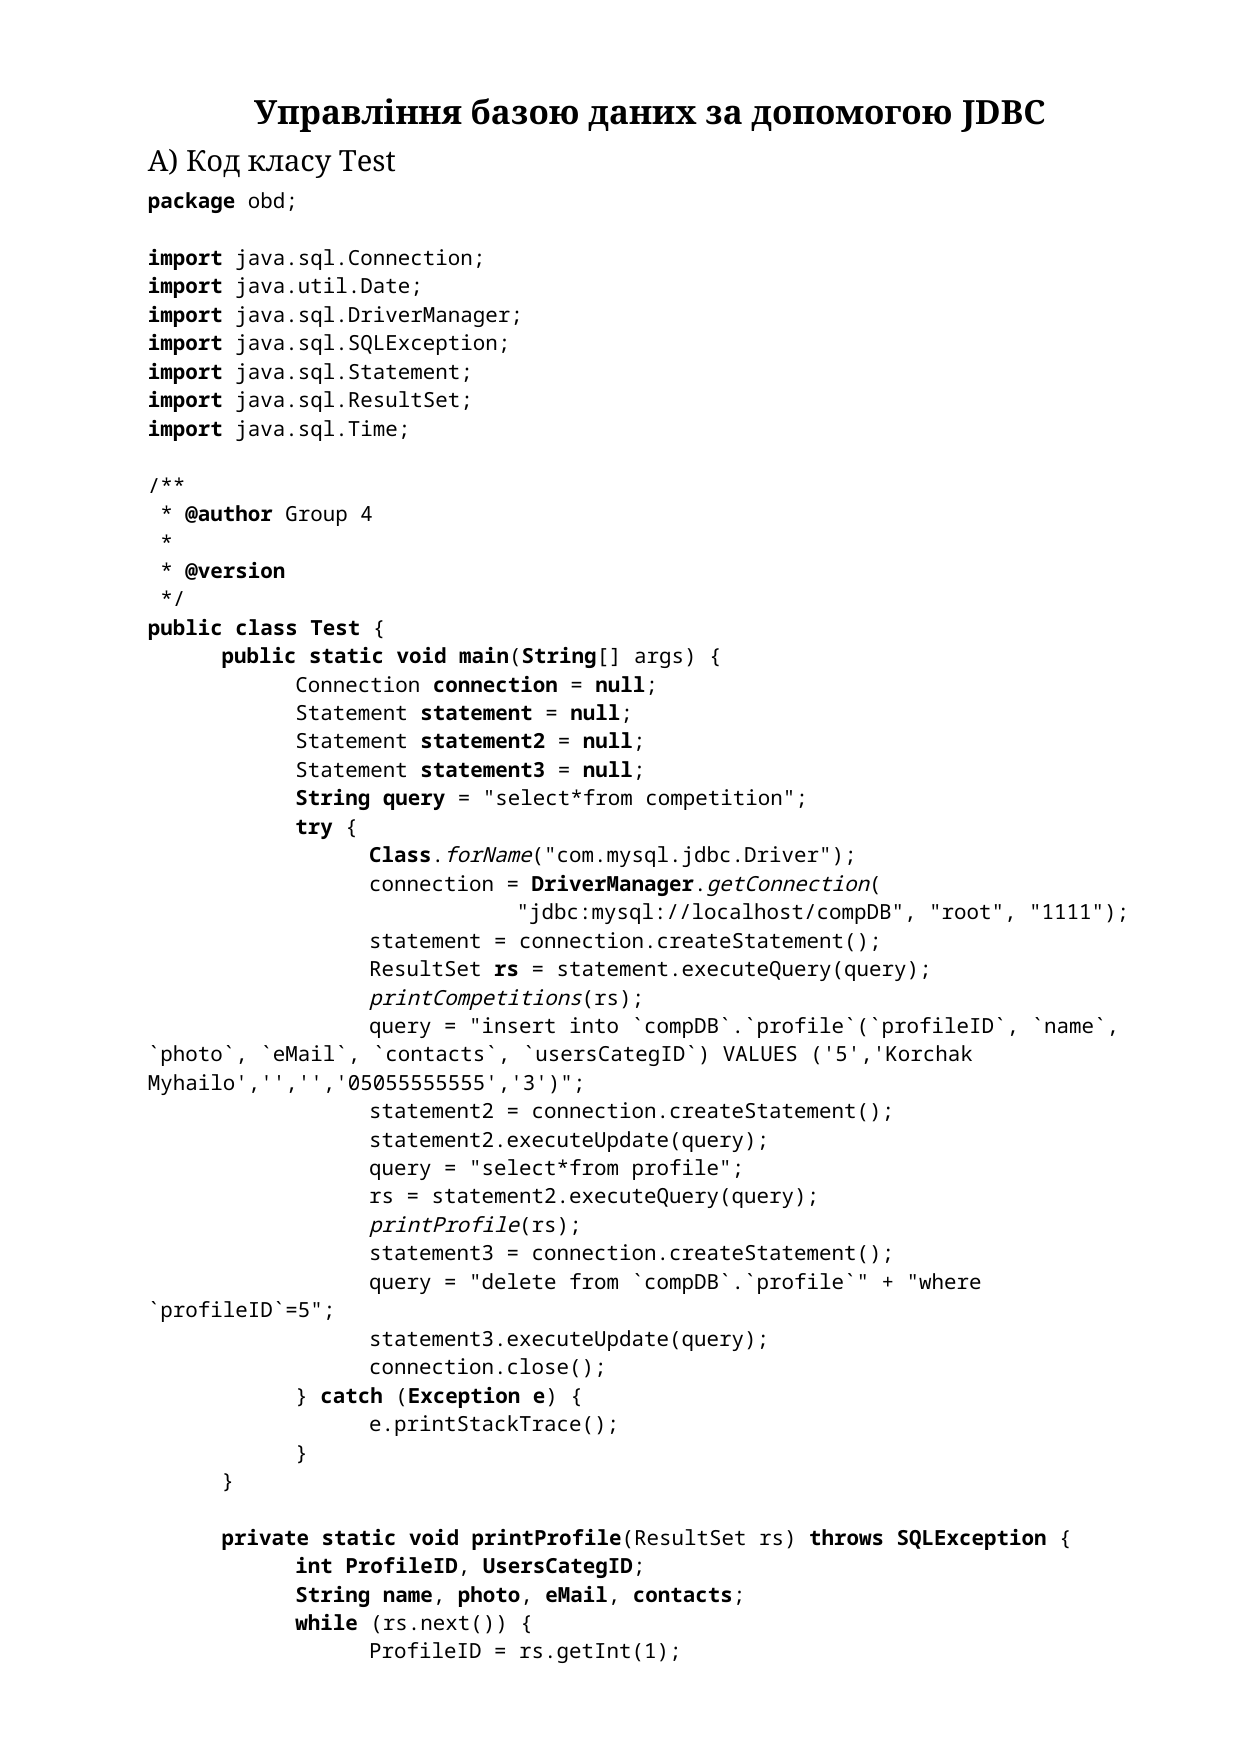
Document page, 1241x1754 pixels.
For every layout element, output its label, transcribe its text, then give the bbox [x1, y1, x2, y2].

text printProfile(rs); [148, 1210, 1152, 1238]
text statement2.executeUpdate(query); [148, 1125, 1152, 1153]
text private static void printProfile(ResultSet rs) throws SQLException { [148, 1523, 1152, 1551]
text import java.sql.DriverManager; [148, 300, 1152, 328]
text import java.sql.Connection; [148, 243, 1152, 272]
text "jdbc:mysql://localhost/compDB", "root", "1111"); [148, 897, 1152, 926]
text Statement statement2 = null; [148, 727, 1152, 755]
text import java.sql.Time; [148, 414, 1152, 442]
text * [148, 528, 1152, 556]
text statement2 = connection.createStatement(); [148, 1096, 1152, 1125]
text Class.forName("com.mysql.jdbc.Driver"); [148, 840, 1152, 869]
text ResultSet rs = statement.executeQuery(query); [148, 954, 1152, 983]
text Statement statement = null; [148, 698, 1152, 727]
text while (rs.next()) { [148, 1608, 1152, 1637]
text connection = DriverManager.getConnection( [148, 869, 1152, 897]
text ProfileID = rs.getInt(1); [148, 1637, 1152, 1665]
text * @author Group 4 [148, 499, 1152, 528]
text */ [148, 584, 1152, 613]
text import java.sql.SQLException; [148, 328, 1152, 357]
text /** [148, 471, 1152, 499]
text import java.sql.Statement; [148, 357, 1152, 385]
text statement3 = connection.createStatement(); [148, 1238, 1152, 1267]
text Statement statement3 = null; [148, 755, 1152, 783]
text public class Test { [148, 613, 1152, 641]
text query = "insert into `compDB`.`profile`(`profileID`, `name`, `photo`, `eMail`, `contacts`, `usersCategID`) VALUES ('5','Korchak Myhailo','','','05055555555','3')"; [148, 1011, 1152, 1096]
text import java.sql.ResultSet; [148, 385, 1152, 414]
text import java.util.Date; [148, 272, 1152, 300]
text printCompetitions(rs); [148, 983, 1152, 1011]
text } [148, 1438, 1152, 1466]
text rs = statement2.executeQuery(query); [148, 1182, 1152, 1210]
text package obd; [148, 186, 1152, 215]
text query = "delete from `compDB`.`profile`" + "where `profileID`=5"; [148, 1267, 1152, 1324]
text int ProfileID, UsersCategID; [148, 1551, 1152, 1580]
text try { [148, 812, 1152, 840]
text public static void main(String[] args) { [148, 641, 1152, 670]
text А) Код класу Test [148, 141, 1152, 180]
text connection.close(); [148, 1352, 1152, 1381]
text Connection connection = null; [148, 670, 1152, 698]
text query = "select*from profile"; [148, 1153, 1152, 1182]
text statement3.executeUpdate(query); [148, 1324, 1152, 1352]
text Управління базою даних за допомогою JDBC [148, 88, 1152, 134]
text } catch (Exception e) { [148, 1381, 1152, 1409]
text String query = "select*from competition"; [148, 783, 1152, 812]
text } [148, 1466, 1152, 1494]
text * @version [148, 556, 1152, 584]
text e.printStackTrace(); [148, 1409, 1152, 1438]
text String name, photo, eMail, contacts; [148, 1580, 1152, 1608]
text statement = connection.createStatement(); [148, 926, 1152, 954]
